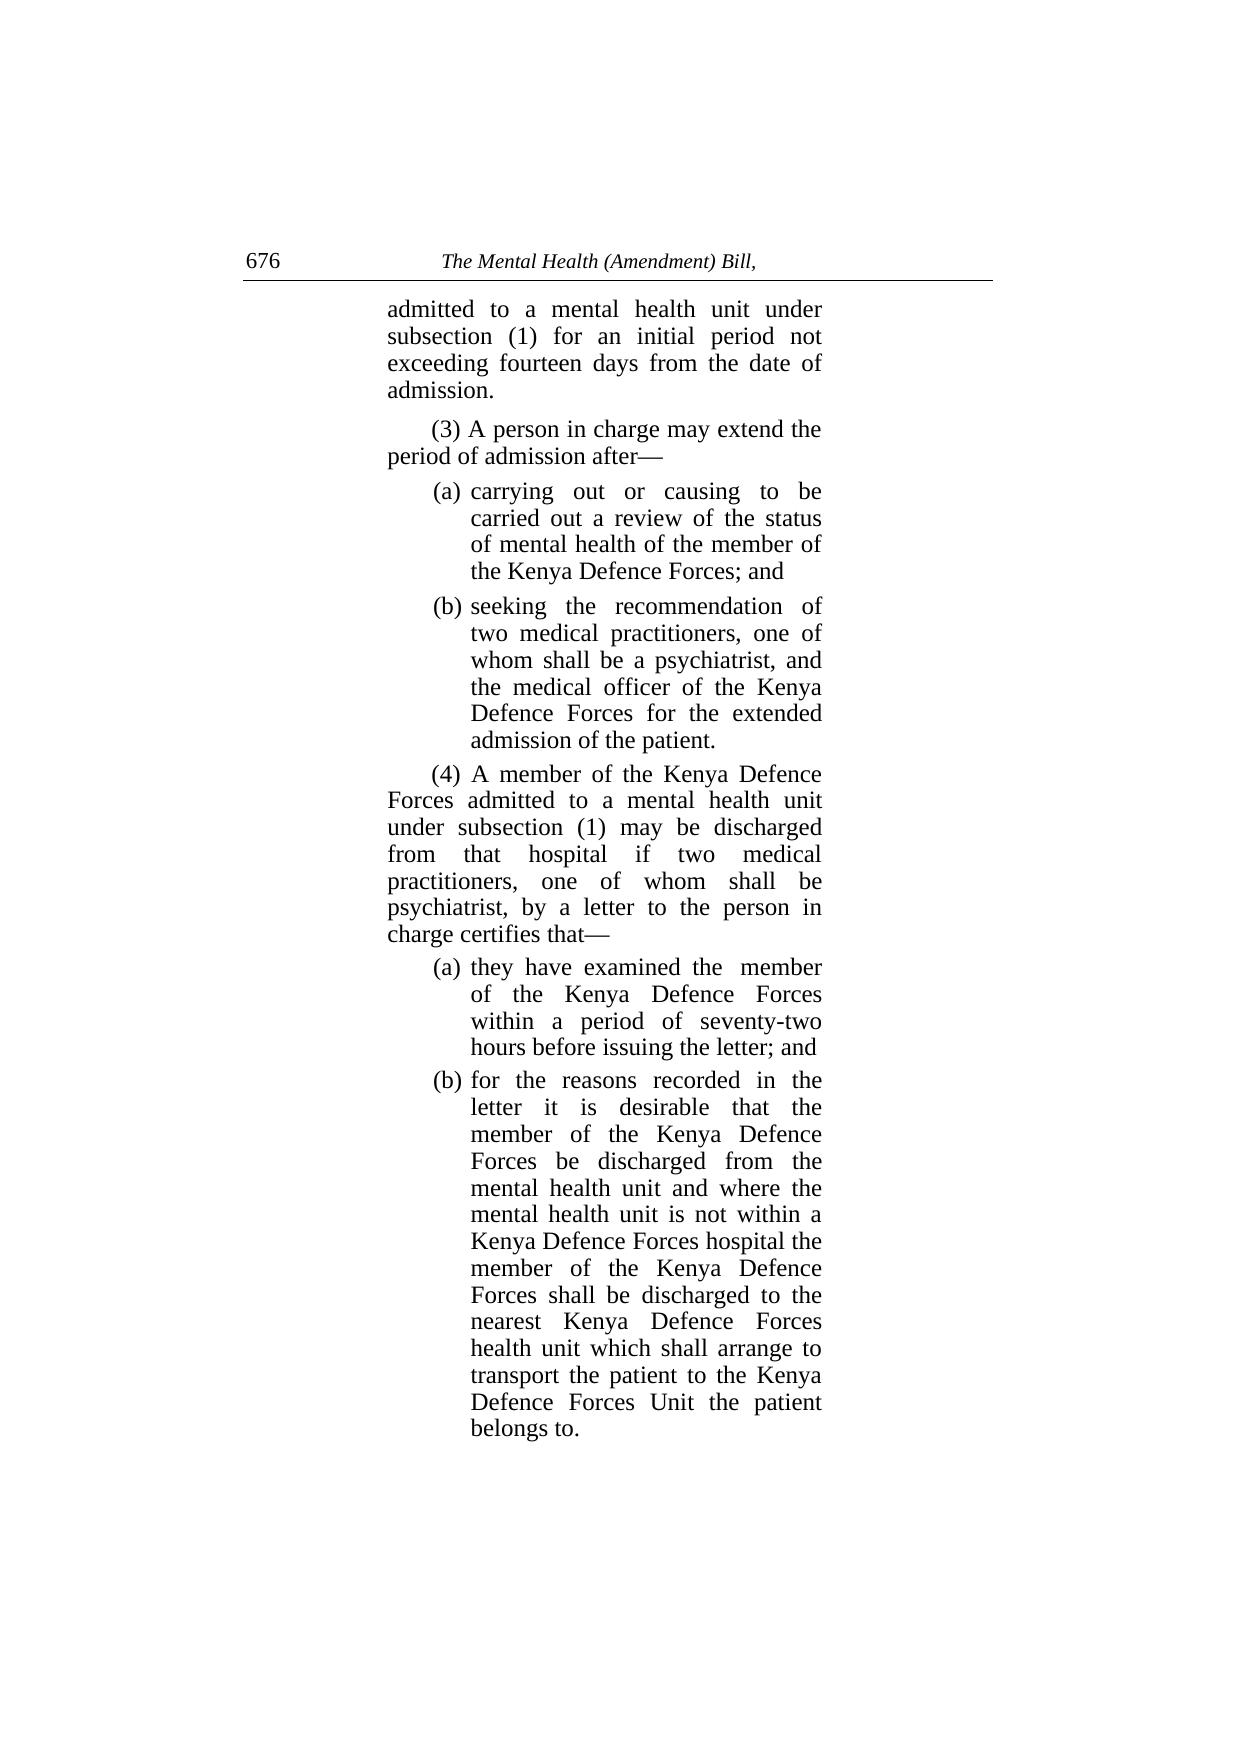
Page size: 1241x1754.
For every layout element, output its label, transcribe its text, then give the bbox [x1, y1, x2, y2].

list they have examined the member of the Kenya Defence Forces within a period of seventy-two hours before issuing the letter; and [433, 954, 822, 1061]
list carrying out or causing to be carried out a review of the status of mental health of the member of the Kenya Defence Forces; and [433, 478, 822, 585]
list A member of the Kenya Defence Forces admitted to a mental health unit under subsection (1) may be discharged from that hospital if two medical practitioners, one of whom shall be psychiatrist, by a letter to the person in charge certifies that— [387, 761, 822, 948]
list for the reasons recorded in the letter it is desirable that the member of the Kenya Defence Forces be discharged from the mental health unit and where the mental health unit is not within a Kenya Defence Forces hospital the member of the Kenya Defence Forces shall be discharged to the nearest Kenya Defence Forces health unit which shall arrange to transport the patient to the Kenya Defence Forces Unit the patient belongs to. [433, 1068, 822, 1442]
list A person in charge may extend the period of admission after— [387, 416, 822, 470]
list seeking the recommendation of two medical practitioners, one of whom shall be a psychiatrist, and the medical officer of the Kenya Defence Forces for the extended admission of the patient. [433, 593, 822, 754]
text admitted to a mental health unit under subsection (1) for an initial period not exceeding fourteen days from the date of admission. [387, 296, 822, 403]
